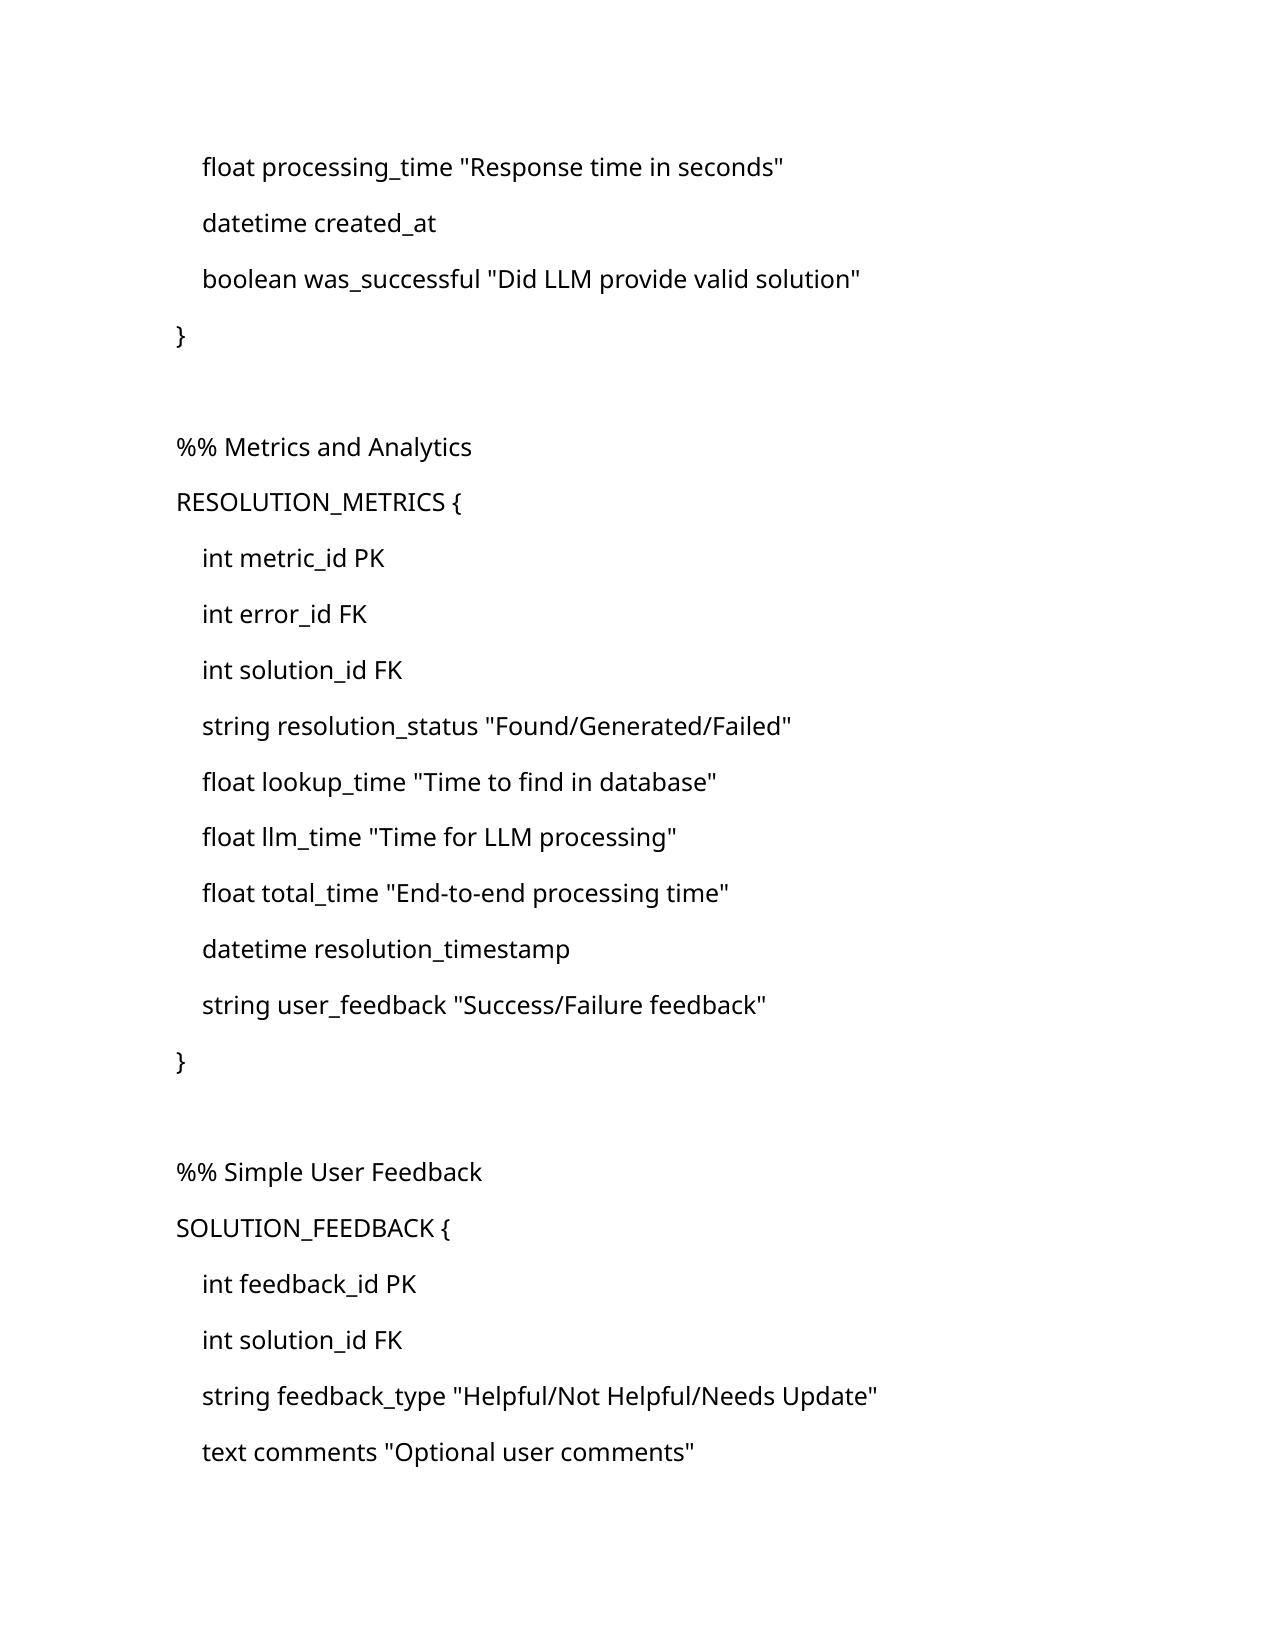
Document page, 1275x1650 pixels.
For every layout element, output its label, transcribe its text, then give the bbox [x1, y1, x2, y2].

text int solution_id FK [150, 1322, 1125, 1357]
text boolean was_successful "Did LLM provide valid solution" [150, 262, 1125, 296]
text SOLUTION_FEEDBACK { [150, 1211, 1125, 1245]
text string user_feedback "Success/Failure feedback" [150, 987, 1125, 1022]
text float llm_time "Time for LLM processing" [150, 820, 1125, 854]
text RESOLUTION_METRICS { [150, 485, 1125, 519]
text string feedback_type "Helpful/Not Helpful/Needs Update" [150, 1378, 1125, 1412]
text float total_time "End-to-end processing time" [150, 876, 1125, 910]
text } [150, 317, 1125, 352]
text %% Metrics and Analytics [150, 429, 1125, 463]
text datetime resolution_timestamp [150, 932, 1125, 966]
text datetime created_at [150, 206, 1125, 240]
text } [150, 1043, 1125, 1077]
text string resolution_status "Found/Generated/Failed" [150, 708, 1125, 742]
text int feedback_id PK [150, 1267, 1125, 1301]
text %% Simple User Feedback [150, 1155, 1125, 1189]
text int solution_id FK [150, 652, 1125, 687]
text float lookup_time "Time to find in database" [150, 764, 1125, 798]
text float processing_time "Response time in seconds" [150, 150, 1125, 184]
text text comments "Optional user comments" [150, 1434, 1125, 1468]
text int metric_id PK [150, 541, 1125, 575]
text int error_id FK [150, 597, 1125, 631]
